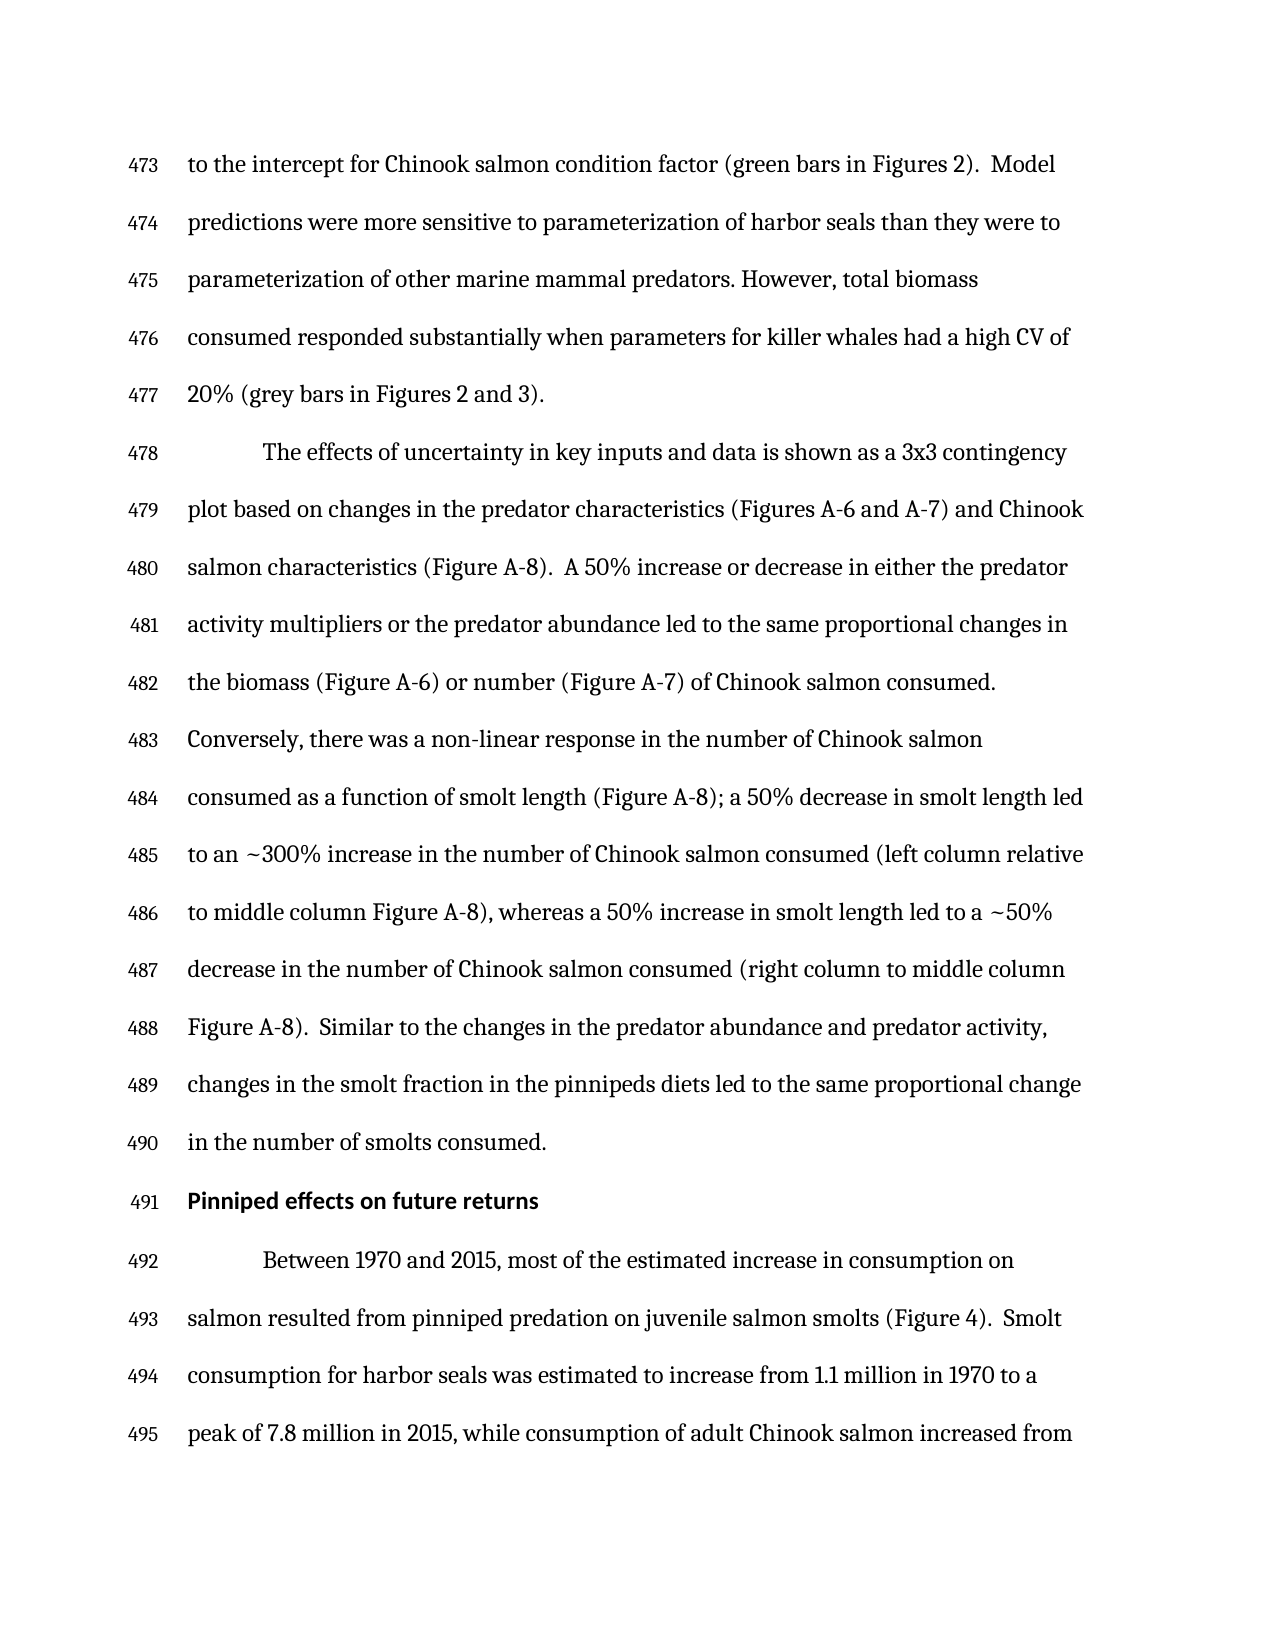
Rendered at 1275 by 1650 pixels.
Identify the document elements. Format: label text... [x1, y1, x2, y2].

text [187, 150, 1087, 409]
subtitle Pinniped effects on future returns [187, 1185, 1087, 1216]
text The effects of uncertainty in key inputs and data is shown as a 3x3 contingency plot based on changes in the predator characteristics (Figures A-6 and A-7) and Chinook salmon characteristics (Figure A-8). A 50% increase or decrease in either the predator activity multipliers or the predator abundance led to the same proportional changes in the biomass (Figure A-6) or number (Figure A-7) of Chinook salmon consumed. Conversely, there was a non-linear response in the number of Chinook salmon consumed as a function of smolt length (Figure A-8); a 50% decrease in smolt length led to an ~300% increase in the number of Chinook salmon consumed (left column relative to middle column Figure A-8), whereas a 50% increase in smolt length led to a ~50% decrease in the number of Chinook salmon consumed (right column to middle column Figure A-8). Similar to the changes in the predator abundance and predator activity, changes in the smolt fraction in the pinnipeds diets led to the same proportional change in the number of smolts consumed. [187, 437, 1087, 1156]
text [187, 1246, 1087, 1447]
